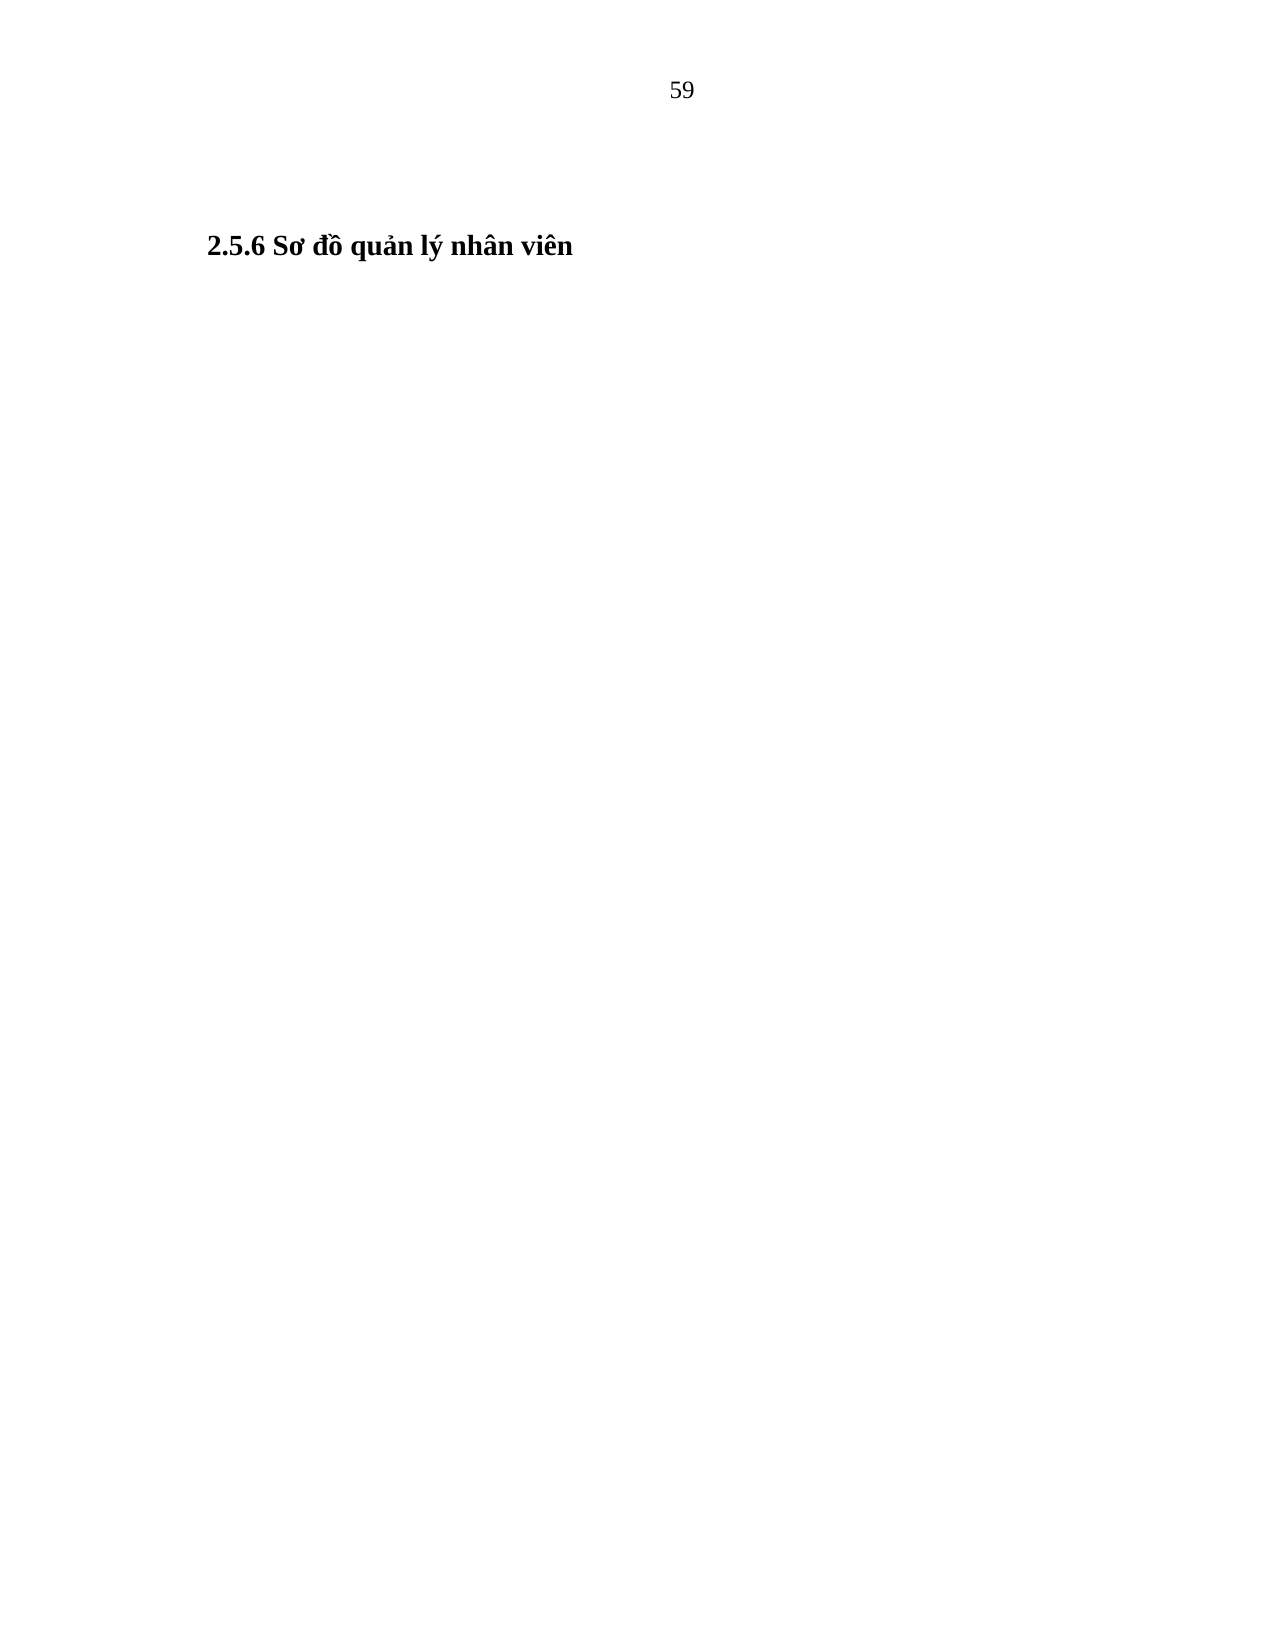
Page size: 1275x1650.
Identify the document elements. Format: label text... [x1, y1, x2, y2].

subtitle 2.5.6 Sơ đồ quản lý nhân viên [207, 228, 1157, 261]
